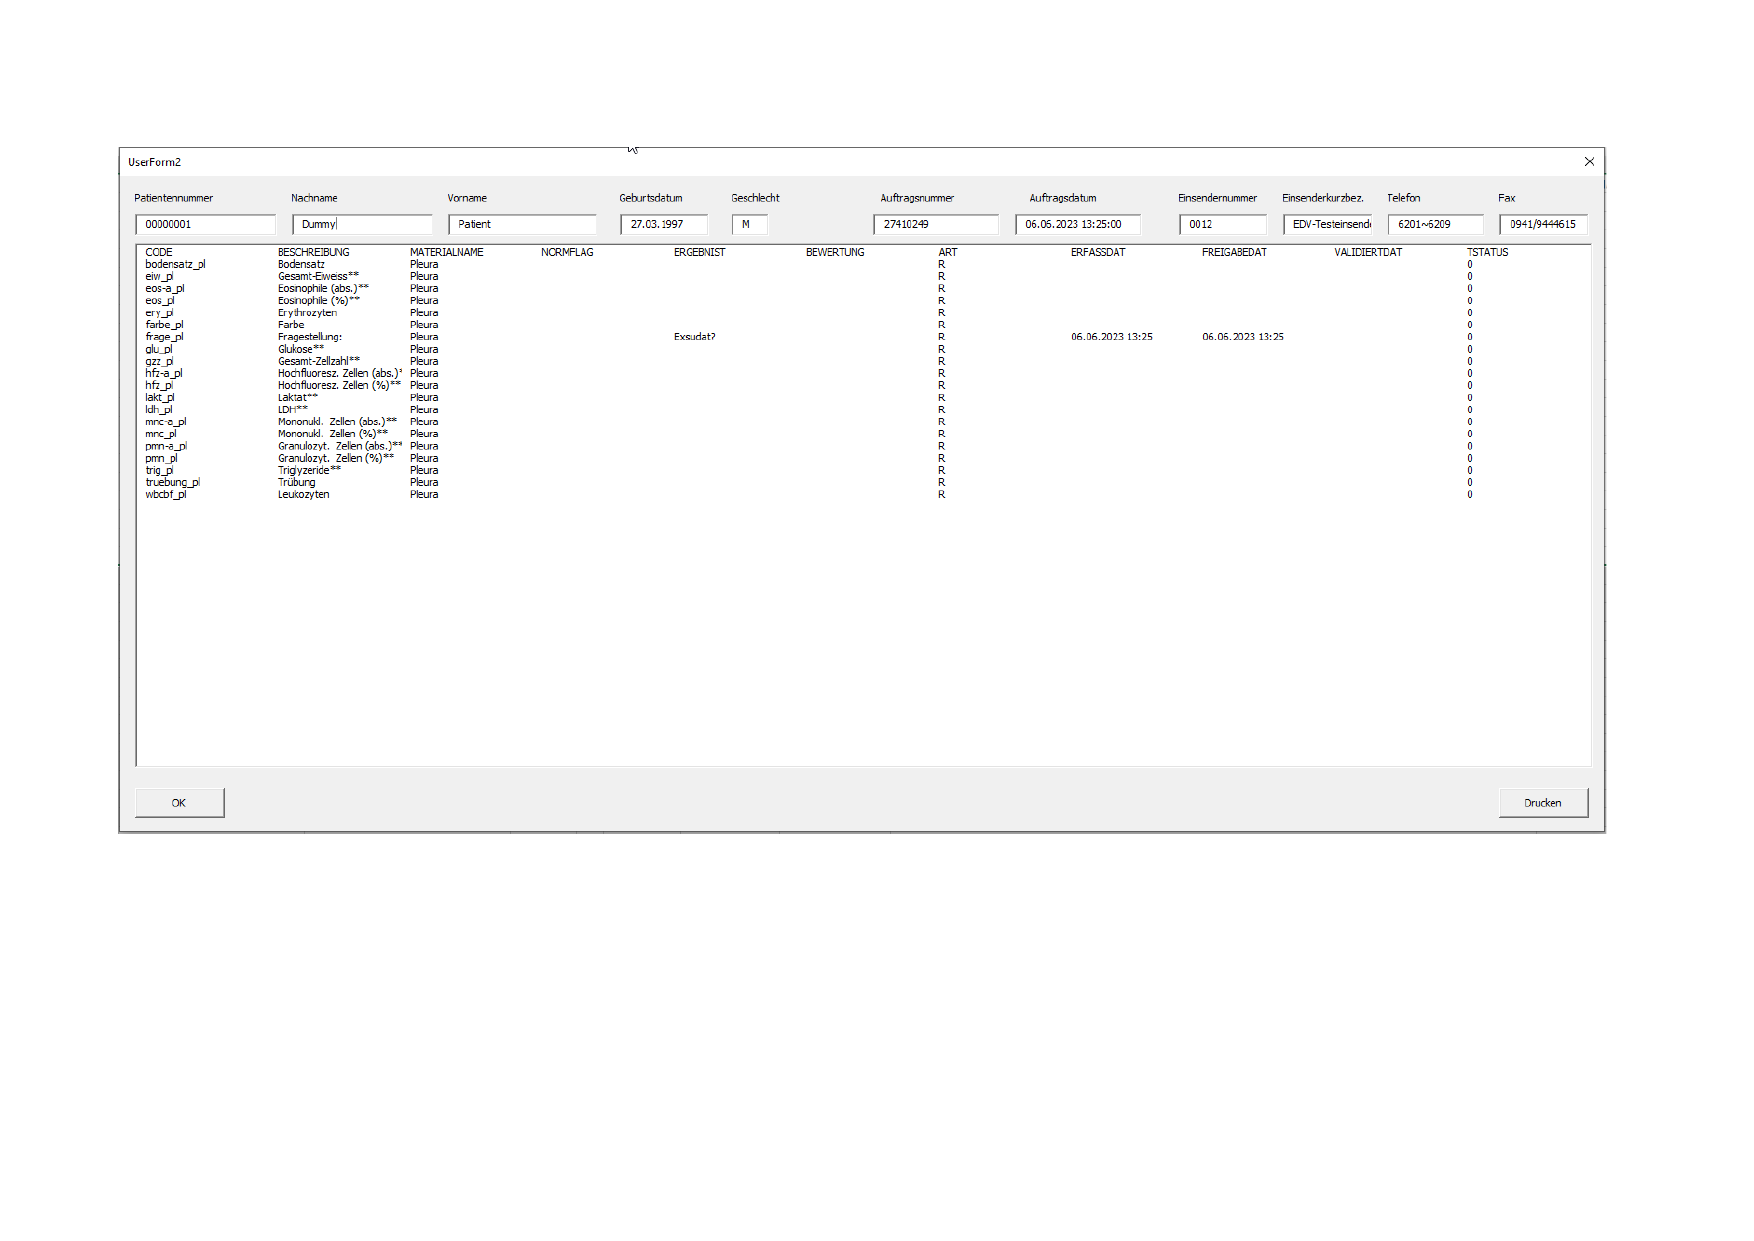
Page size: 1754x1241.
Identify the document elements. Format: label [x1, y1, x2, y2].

picture [118, 147, 1607, 834]
